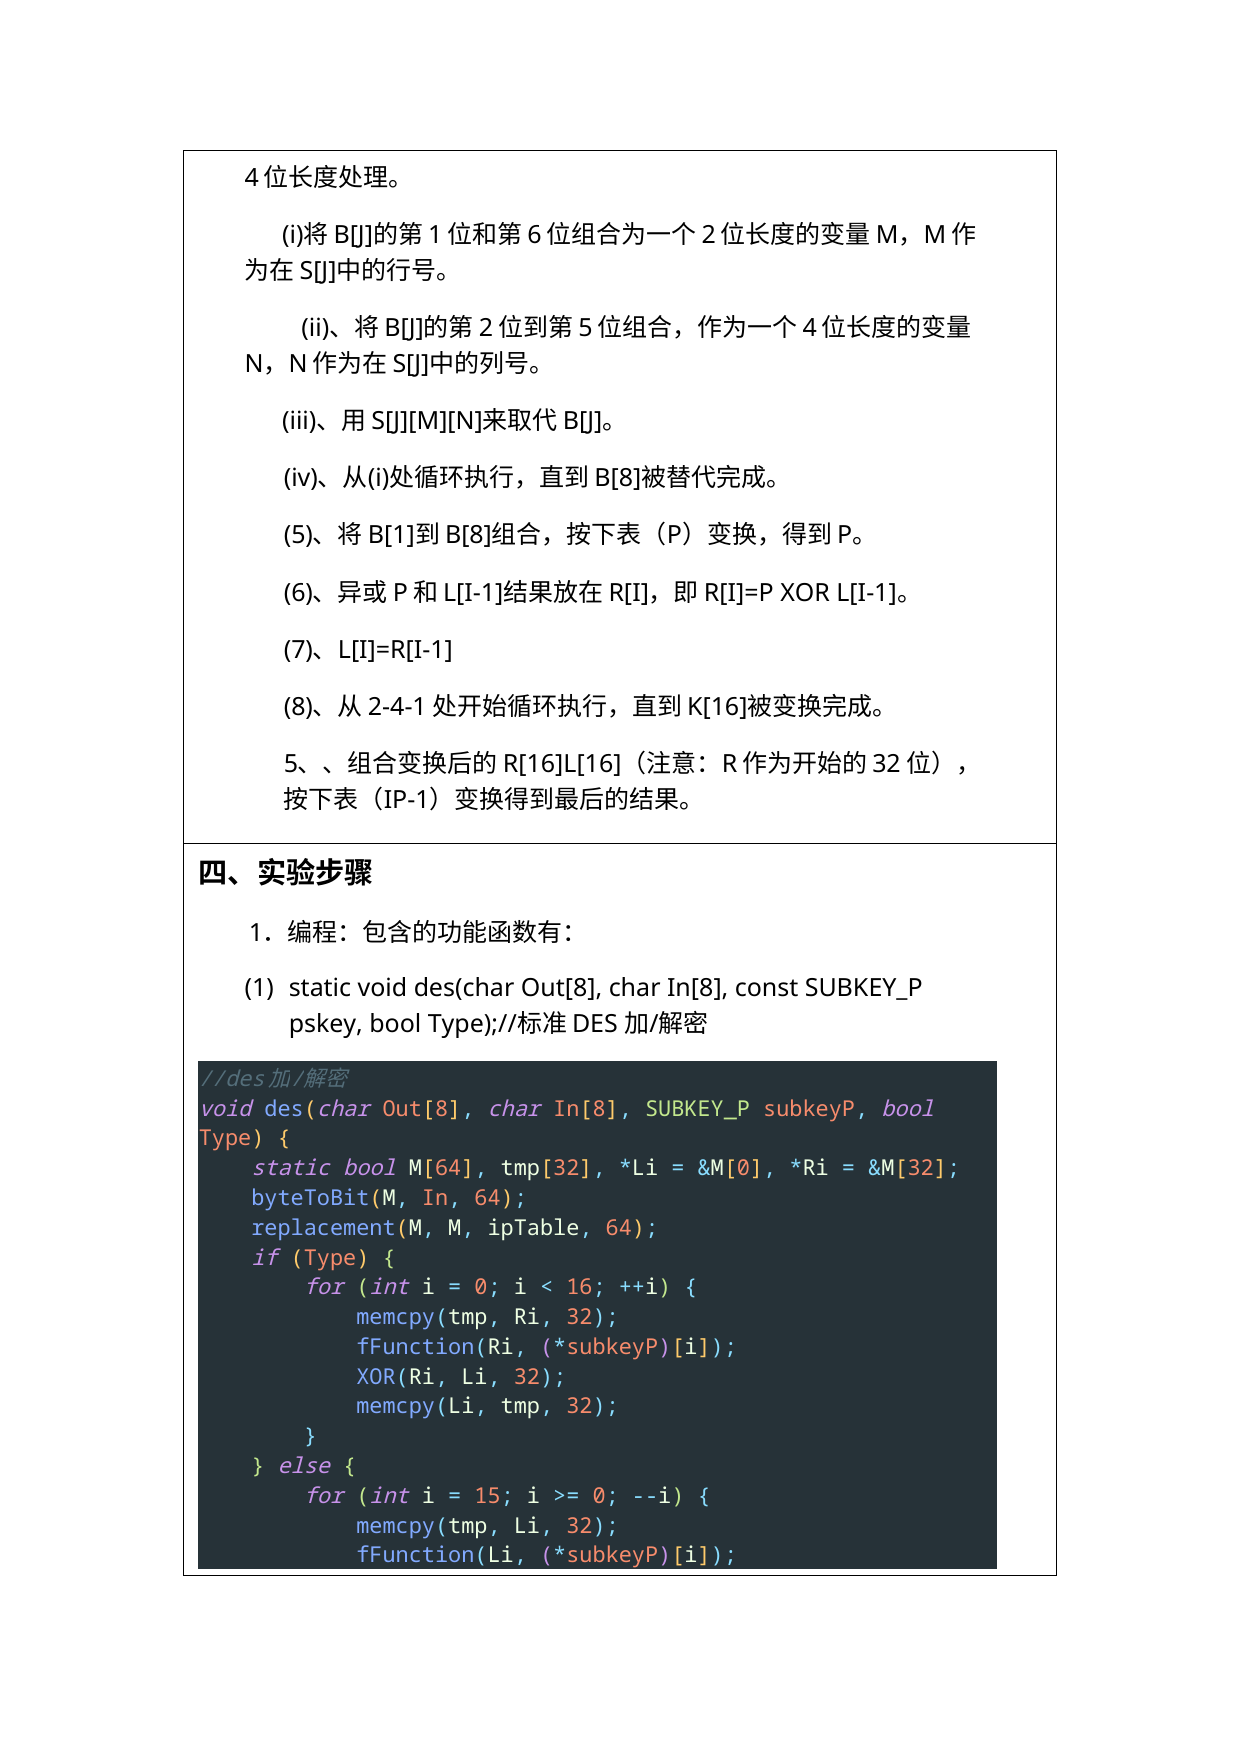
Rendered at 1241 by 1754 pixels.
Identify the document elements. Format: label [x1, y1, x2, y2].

table_cell [184, 151, 1056, 842]
table_cell [184, 844, 1056, 1575]
